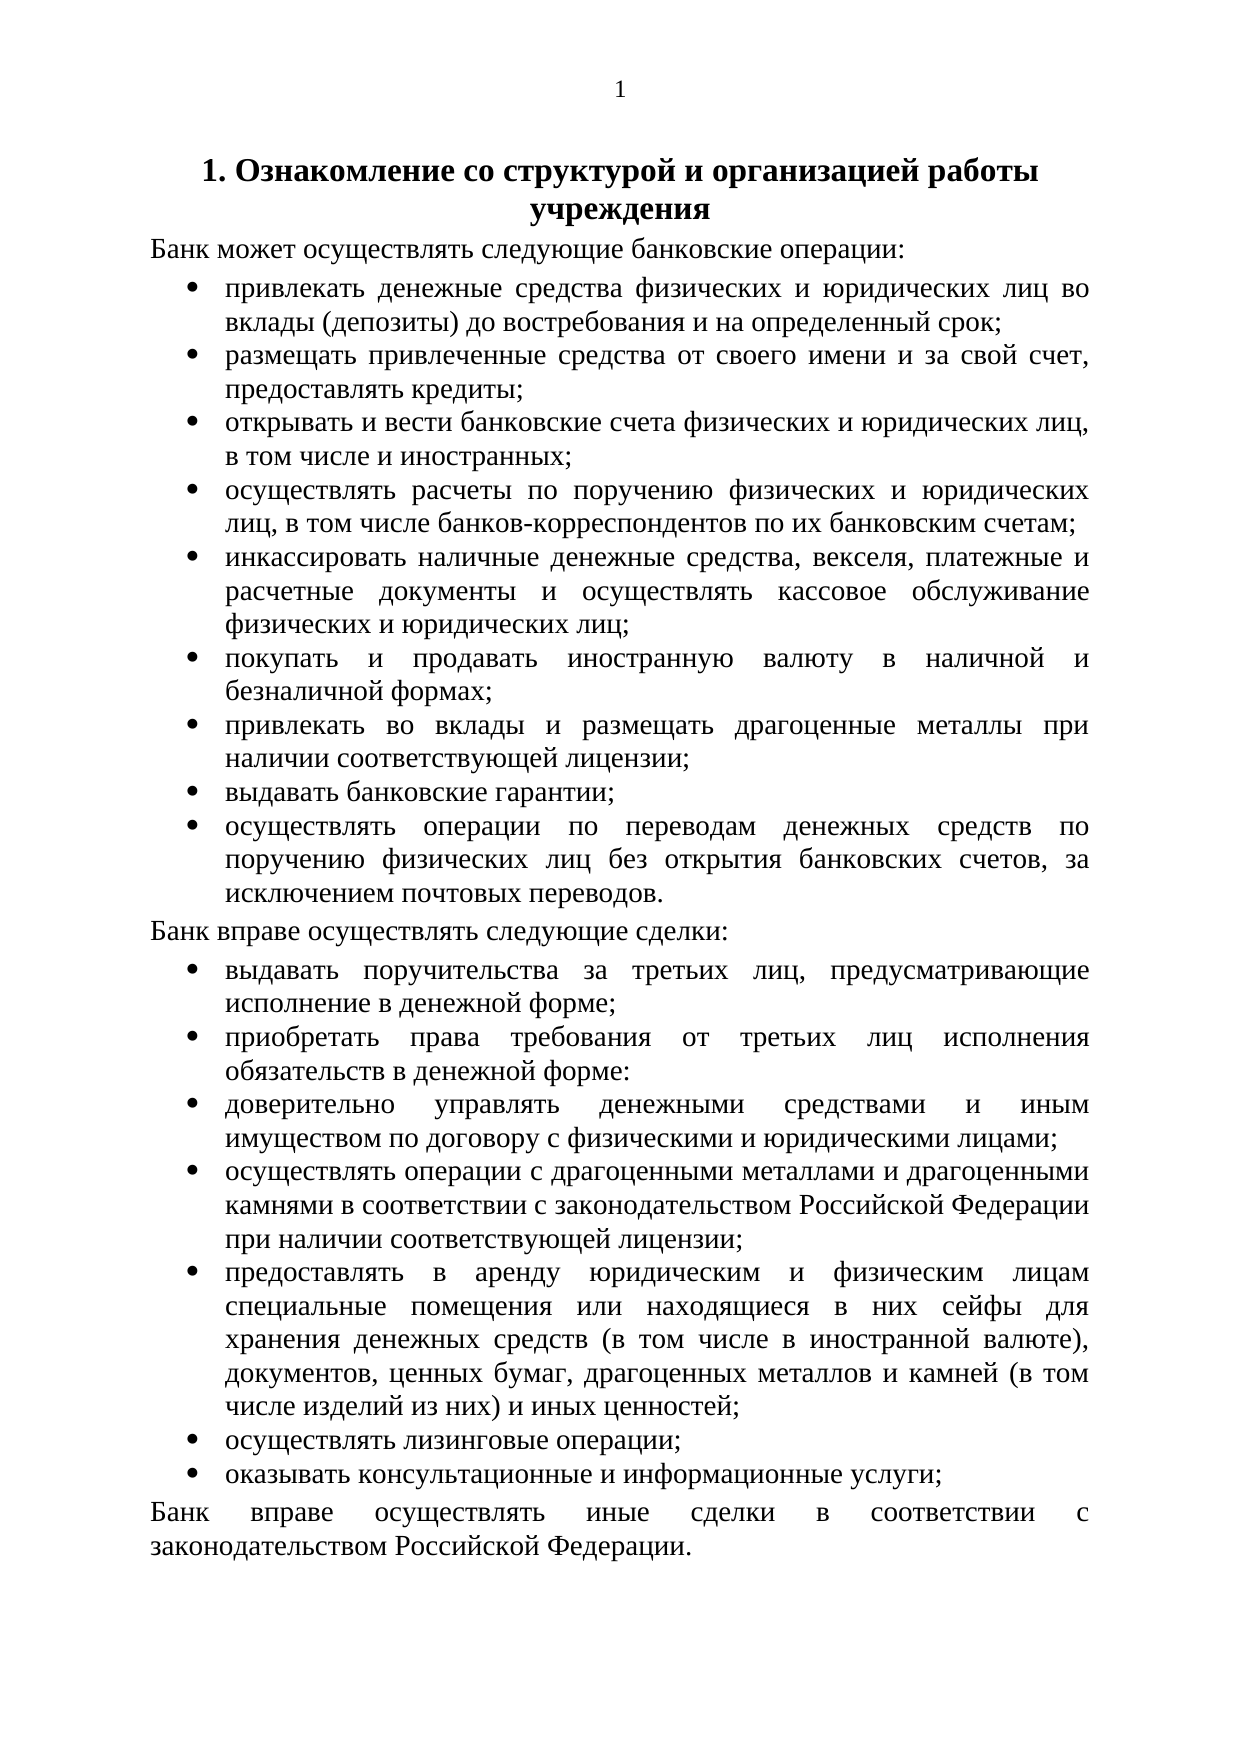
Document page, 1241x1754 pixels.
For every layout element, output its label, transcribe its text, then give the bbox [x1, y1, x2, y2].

list доверительно управлять денежными средствами и иным имуществом по договору с физическими и юридическими лицами; [187, 1086, 1090, 1153]
list приобретать права требования от третьих лиц исполнения обязательств в денежной форме: [187, 1019, 1090, 1086]
text Банк может осуществлять следующие банковские операции: [150, 232, 1090, 265]
list инкассировать наличные денежные средства, векселя, платежные и расчетные документы и осуществлять кассовое обслуживание физических и юридических лиц; [187, 539, 1090, 640]
text 1. Ознакомление со структурой и организацией работы учреждения [150, 150, 1090, 227]
text Банк вправе осуществлять следующие сделки: [150, 913, 1090, 947]
list оказывать консультационные и информационные услуги; [187, 1456, 1090, 1489]
list предоставлять в аренду юридическим и физическим лицам специальные помещения или находящиеся в них сейфы для хранения денежных средств (в том числе в иностранной валюте), документов, ценных бумаг, драгоценных металлов и камней (в том числе изделий из них) и иных ценностей; [187, 1254, 1090, 1422]
list открывать и вести банковские счета физических и юридических лиц, в том числе и иностранных; [187, 404, 1090, 472]
list привлекать денежные средства физических и юридических лиц во вклады (депозиты) до востребования и на определенный срок; [187, 270, 1090, 337]
list привлекать во вклады и размещать драгоценные металлы при наличии соответствующей лицензии; [187, 707, 1090, 774]
list осуществлять операции с драгоценными металлами и драгоценными камнями в соответствии с законодательством Российской Федерации при наличии соответствующей лицензии; [187, 1153, 1090, 1254]
list осуществлять лизинговые операции; [187, 1422, 1090, 1456]
list осуществлять операции по переводам денежных средств по поручению физических лиц без открытия банковских счетов, за исключением почтовых переводов. [187, 808, 1090, 908]
text Банк вправе осуществлять иные сделки в соответствии с законодательством Российской Федерации. [150, 1494, 1090, 1561]
list выдавать поручительства за третьих лиц, предусматривающие исполнение в денежной форме; [187, 952, 1090, 1019]
list выдавать банковские гарантии; [187, 774, 1090, 808]
list размещать привлеченные средства от своего имени и за свой счет, предоставлять кредиты; [187, 337, 1090, 404]
list осуществлять расчеты по поручению физических и юридических лиц, в том числе банков-корреспондентов по их банковским счетам; [187, 472, 1090, 539]
list покупать и продавать иностранную валюту в наличной и безналичной формах; [187, 640, 1090, 707]
